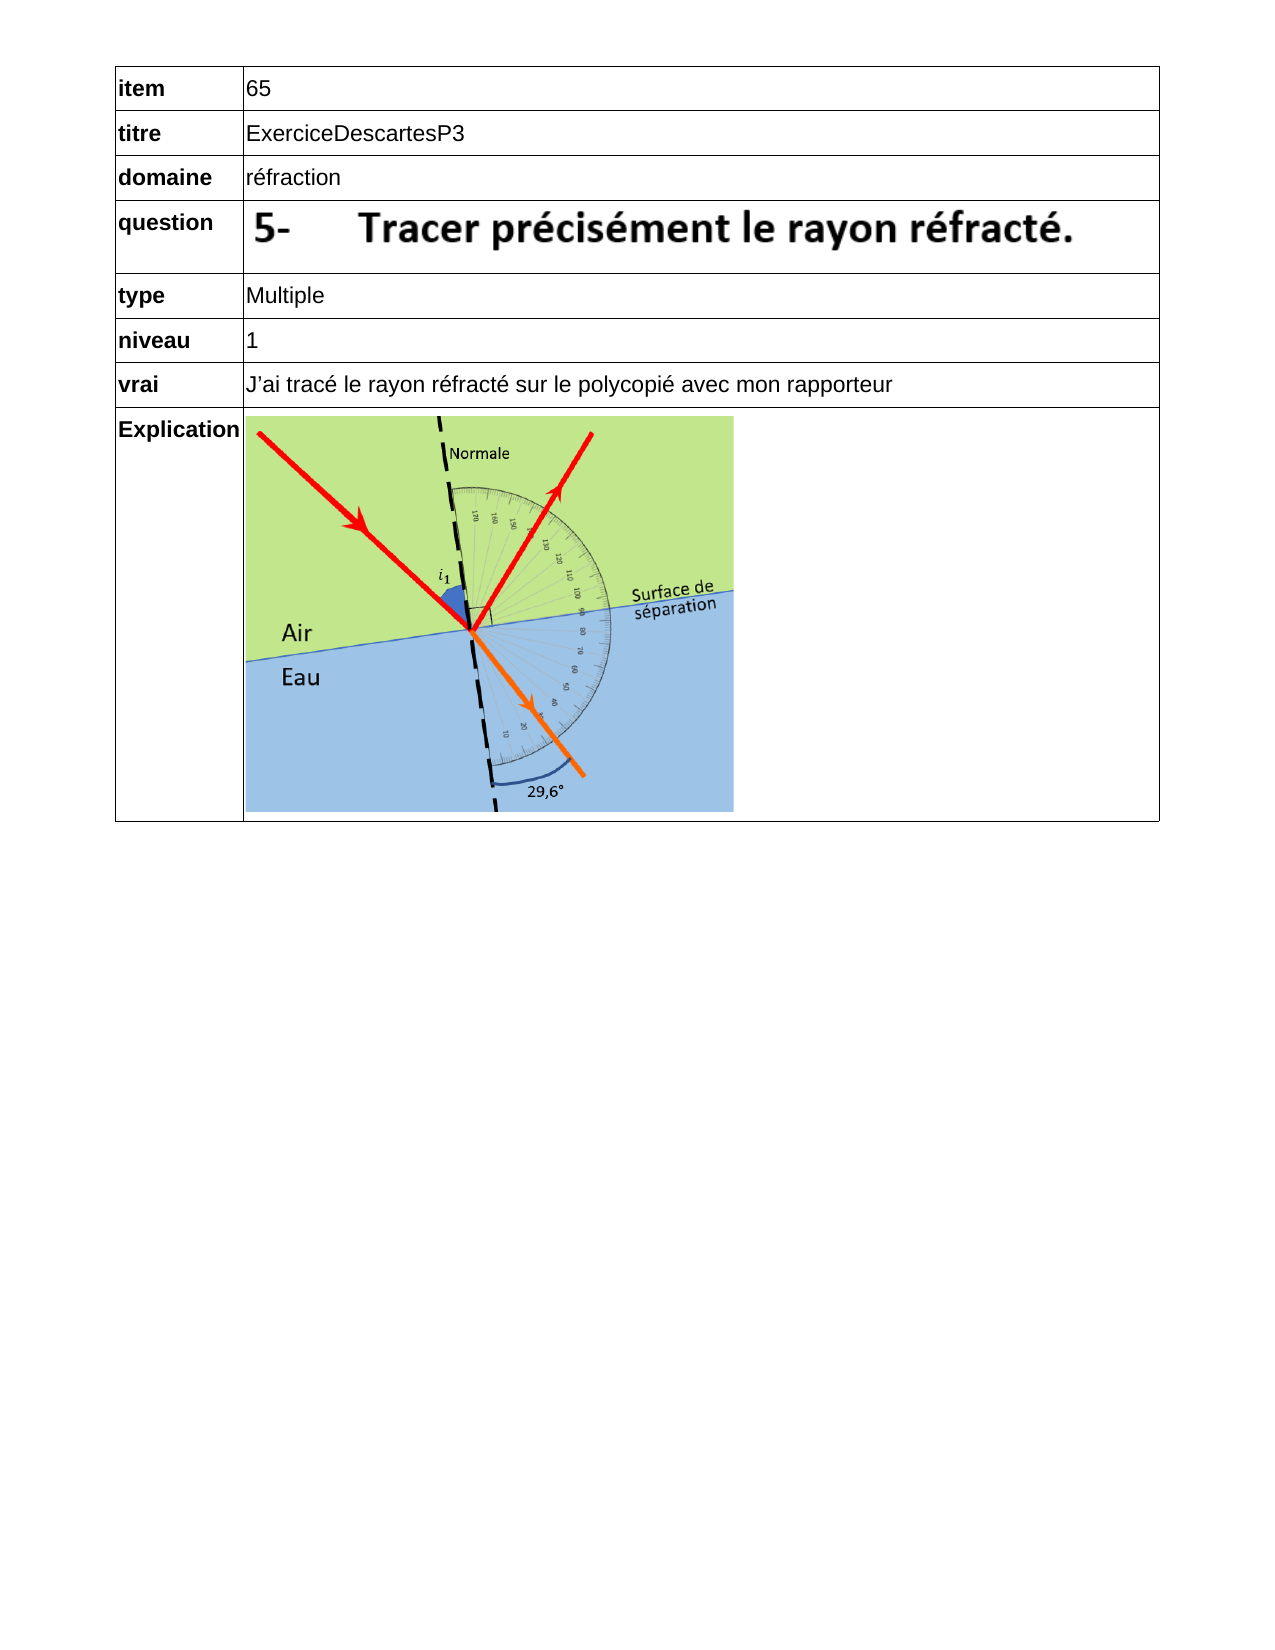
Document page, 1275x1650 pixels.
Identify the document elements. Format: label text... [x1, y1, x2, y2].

table_cell [244, 201, 1159, 273]
table_cell ExerciceDescartesP3 [244, 111, 1159, 155]
picture [245, 203, 1079, 268]
table_cell question [116, 201, 243, 273]
table_cell domaine [116, 156, 243, 199]
table_cell vrai [116, 363, 243, 407]
table_cell Multiple [244, 274, 1159, 317]
table_header 65 [244, 67, 1159, 110]
table_cell réfraction [244, 156, 1159, 199]
table_cell type [116, 274, 243, 317]
table_header item [116, 67, 243, 110]
table_cell [244, 408, 1159, 821]
table_cell niveau [116, 319, 243, 362]
table_cell titre [116, 111, 243, 155]
table_cell J’ai tracé le rayon réfracté sur le polycopié avec mon rapporteur [244, 363, 1159, 407]
table_cell 1 [244, 319, 1159, 362]
picture [245, 416, 734, 812]
table_cell Explication [116, 408, 243, 821]
